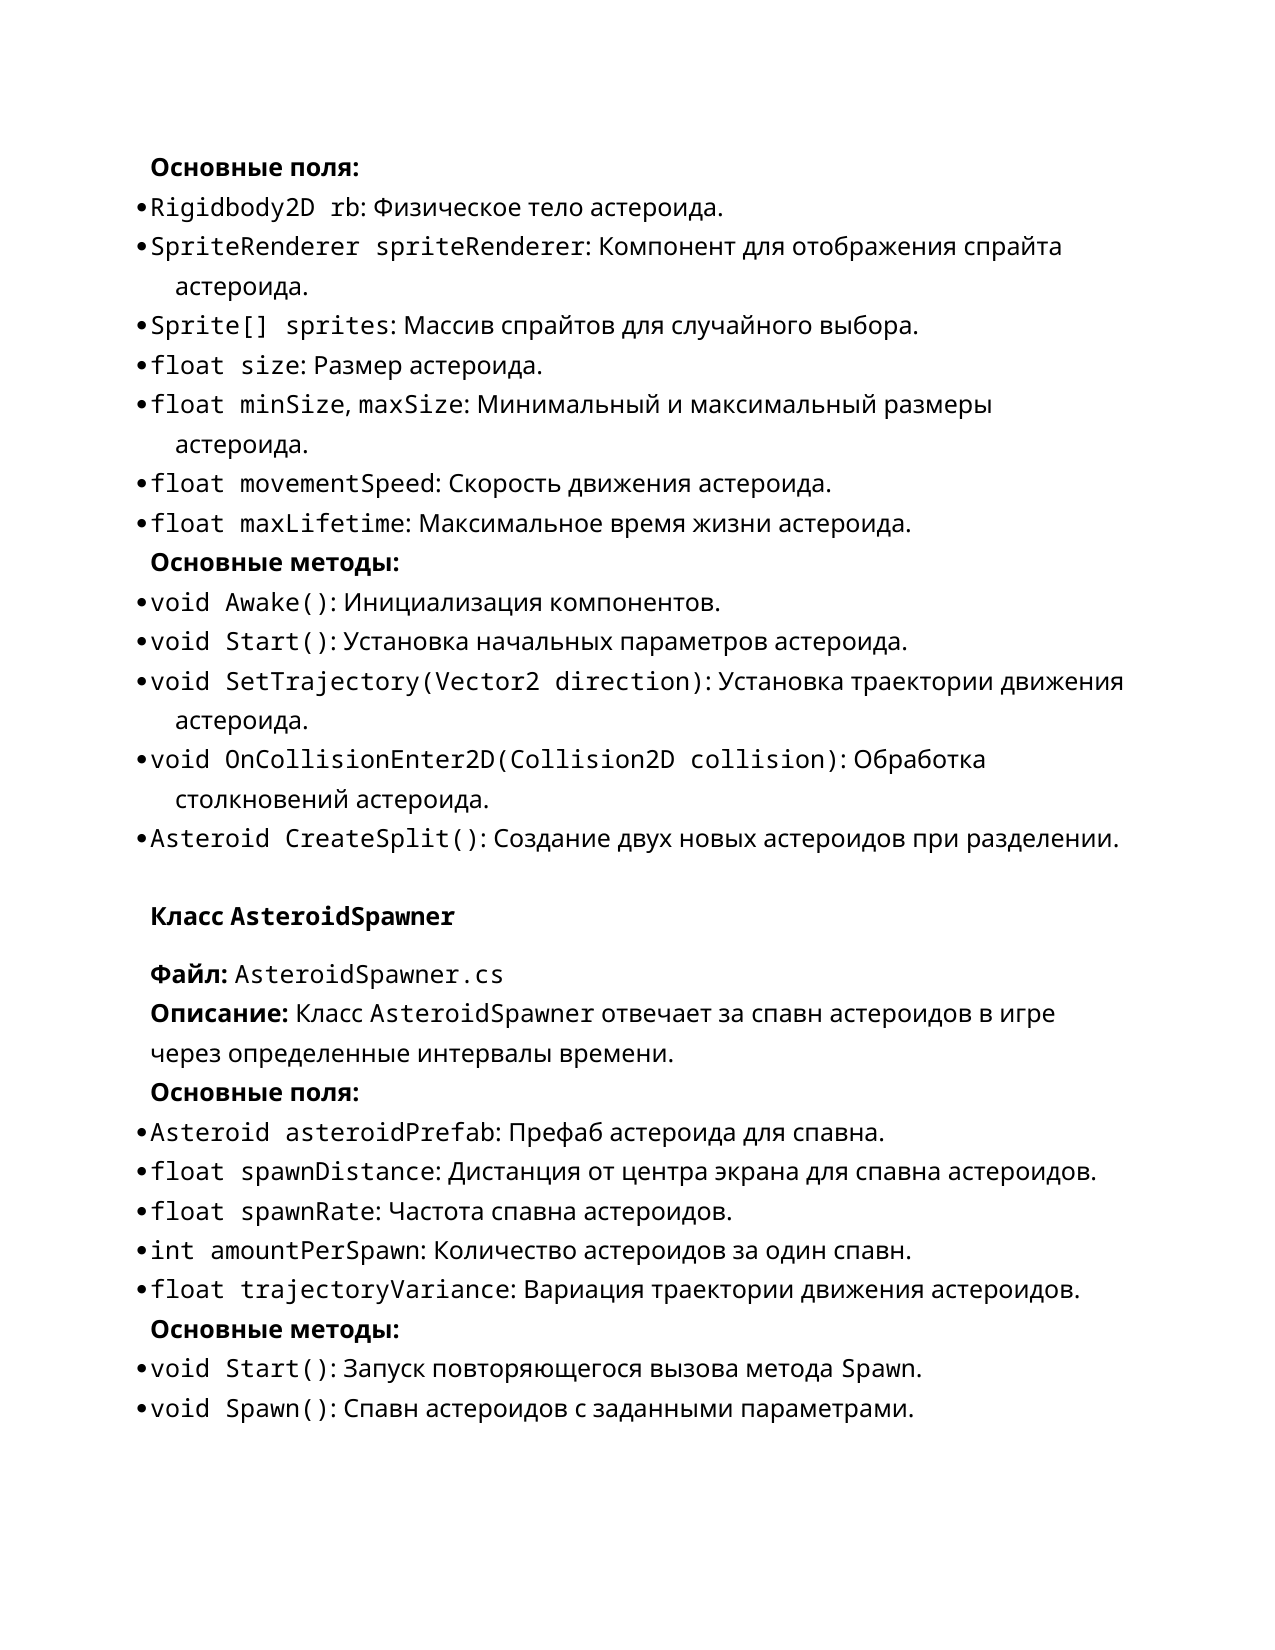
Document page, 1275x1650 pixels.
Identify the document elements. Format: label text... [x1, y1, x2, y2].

list float trajectoryVariance: Вариация траектории движения астероидов. [137, 1272, 1125, 1306]
text Файл: AsteroidSpawner.cs [150, 956, 1125, 990]
list void OnCollisionEnter2D(Collision2D collision): Обработка столкновений астероида. [137, 742, 1125, 816]
text Основные поля: [150, 150, 1125, 184]
text Основные поля: [150, 1075, 1125, 1109]
list Sprite[] sprites: Массив спрайтов для случайного выбора. [137, 308, 1125, 342]
list float maxLifetime: Максимальное время жизни астероида. [137, 505, 1125, 539]
list void Spawn(): Спавн астероидов с заданными параметрами. [137, 1391, 1125, 1425]
text Основные методы: [150, 545, 1125, 579]
list void Start(): Установка начальных параметров астероида. [137, 624, 1125, 658]
subtitle Класс AsteroidSpawner [150, 898, 1125, 932]
list float spawnRate: Частота спавна астероидов. [137, 1193, 1125, 1227]
list Rigidbody2D rb: Физическое тело астероида. [137, 189, 1125, 223]
list void Start(): Запуск повторяющегося вызова метода Spawn. [137, 1351, 1125, 1385]
list void SetTrajectory(Vector2 direction): Установка траектории движения астероида. [137, 663, 1125, 737]
list float spawnDistance: Дистанция от центра экрана для спавна астероидов. [137, 1154, 1125, 1188]
list float minSize, maxSize: Минимальный и максимальный размеры астероида. [137, 387, 1125, 460]
list float size: Размер астероида. [137, 347, 1125, 381]
text Описание: Класс AsteroidSpawner отвечает за спавн астероидов в игре через определенные интервалы времени. [150, 996, 1125, 1069]
list SpriteRenderer spriteRenderer: Компонент для отображения спрайта астероида. [137, 229, 1125, 302]
list int amountPerSpawn: Количество астероидов за один спавн. [137, 1233, 1125, 1267]
list void Awake(): Инициализация компонентов. [137, 584, 1125, 618]
list Asteroid asteroidPrefab: Префаб астероида для спавна. [137, 1114, 1125, 1148]
text Основные методы: [150, 1312, 1125, 1346]
list Asteroid CreateSplit(): Создание двух новых астероидов при разделении. [137, 821, 1125, 855]
list float movementSpeed: Скорость движения астероида. [137, 466, 1125, 500]
